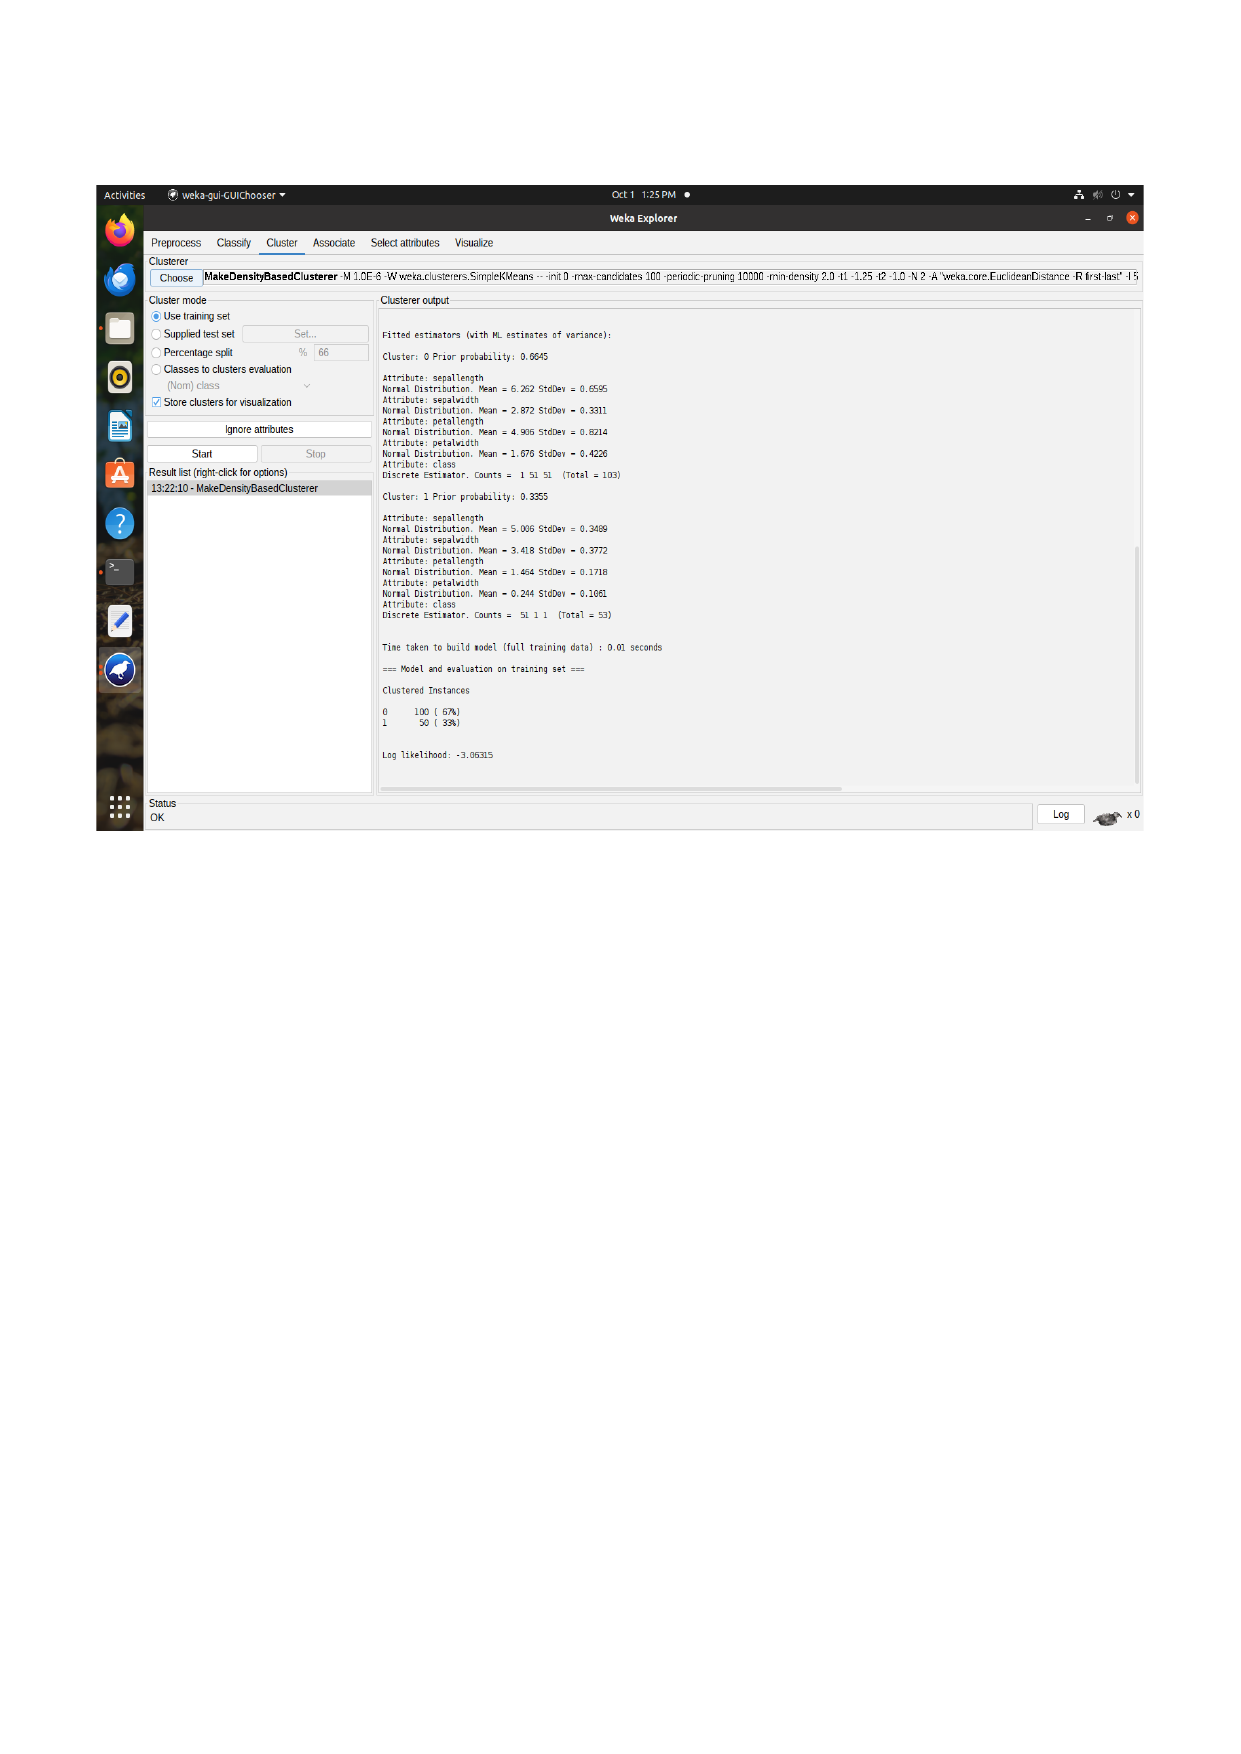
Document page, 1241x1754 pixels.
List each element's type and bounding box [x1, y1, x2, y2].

picture [96, 185, 1144, 831]
